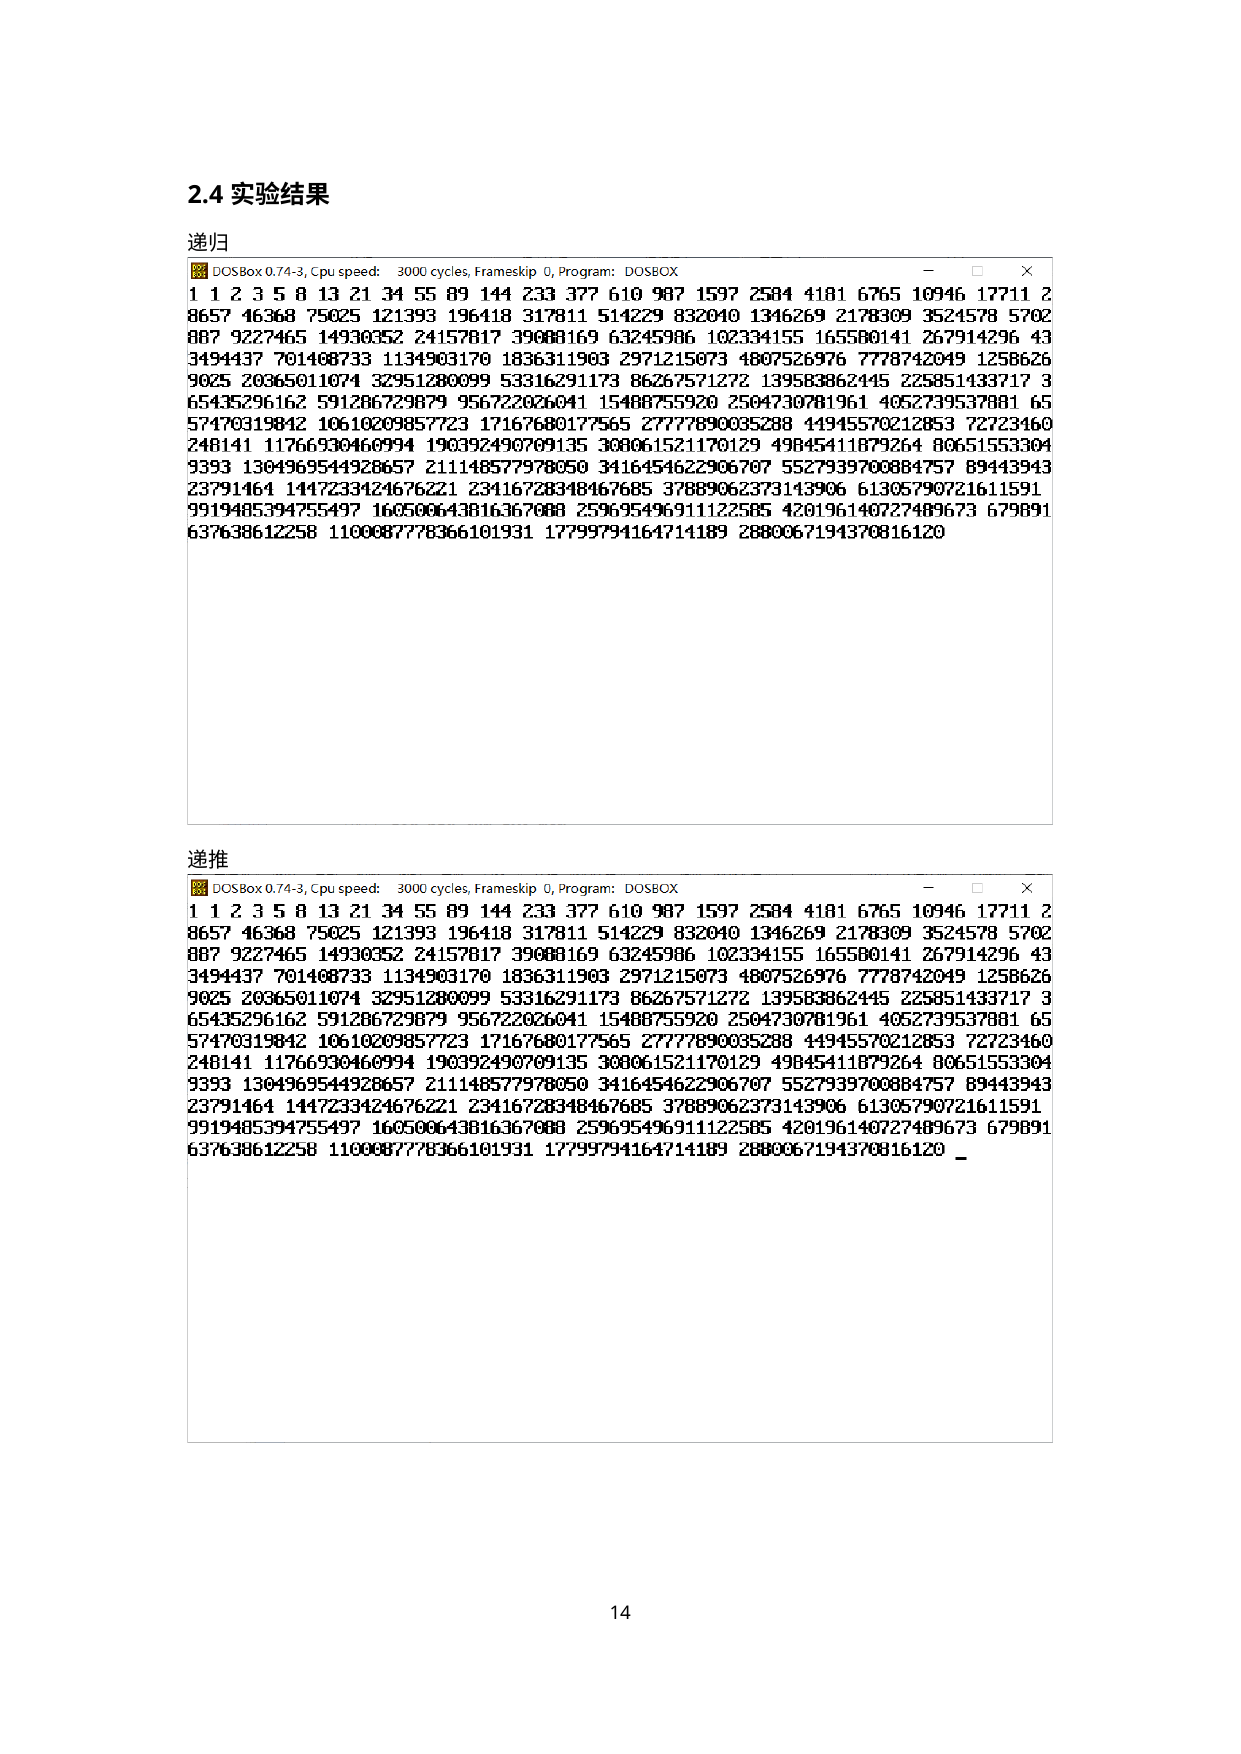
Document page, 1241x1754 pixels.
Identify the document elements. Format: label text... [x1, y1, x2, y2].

text 递推 [187, 842, 1053, 874]
text 2.4 实验结果 [187, 160, 1053, 225]
picture [187, 874, 1053, 1443]
text 递归 [187, 225, 1053, 257]
picture [187, 257, 1053, 825]
